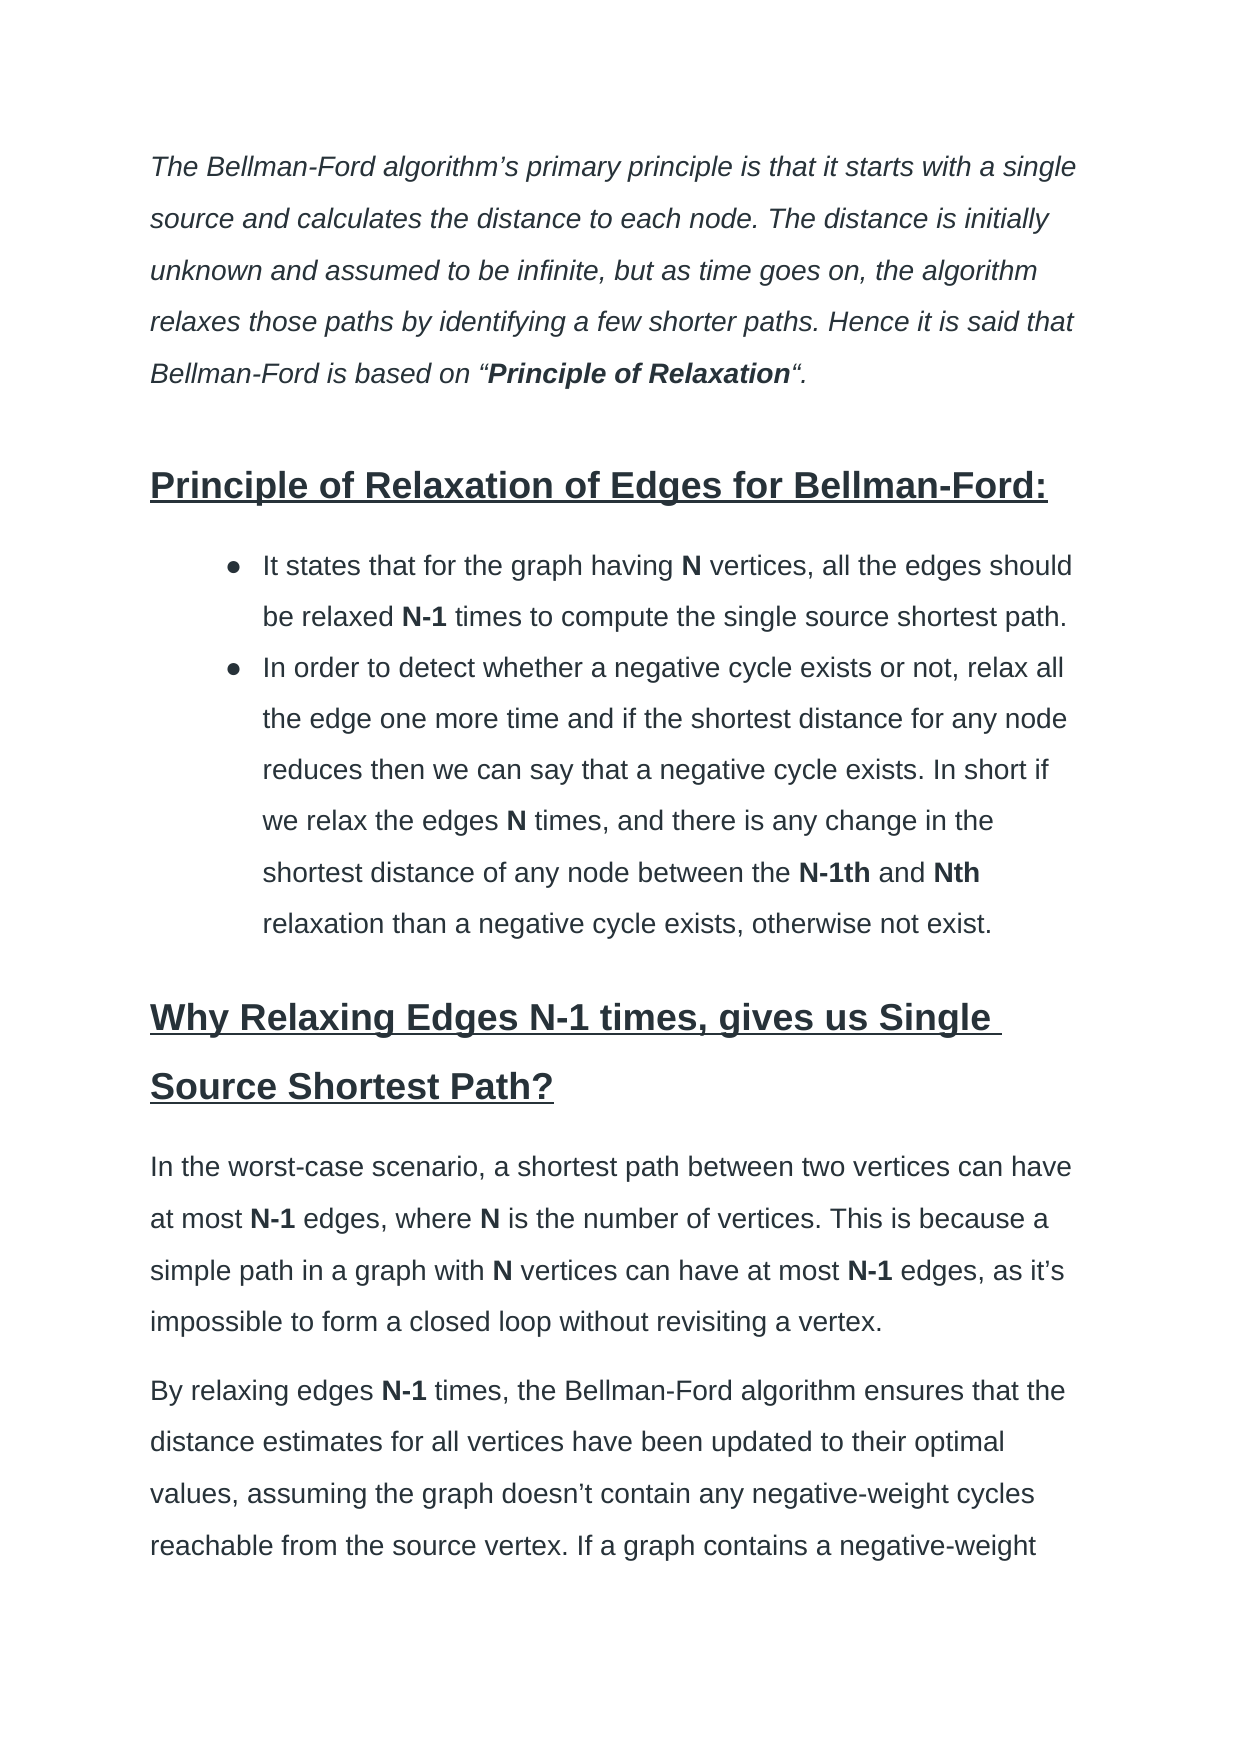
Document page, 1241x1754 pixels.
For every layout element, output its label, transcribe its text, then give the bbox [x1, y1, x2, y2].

text In the worst-case scenario, a shortest path between two vertices can have at most N-1 edges, where N is the number of vertices. This is because a simple path in a graph with N vertices can have at most N-1 edges, as it’s impossible to form a closed loop without revisiting a vertex. [150, 1150, 1090, 1338]
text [150, 1374, 1090, 1561]
list In order to detect whether a negative cycle exists or not, relax all the edge one more time and if the shortest distance for any node reduces then we can say that a negative cycle exists. In short if we relax the edges N times, and there is any change in the shortest distance of any node between the N-1th and Nth relaxation than a negative cycle exists, otherwise not exist. [225, 651, 1090, 939]
text The Bellman-Ford algorithm’s primary principle is that it starts with a single source and calculates the distance to each node. The distance is initially unknown and assumed to be infinite, but as time goes on, the algorithm relaxes those paths by identifying a few shorter paths. Hence it is said that Bellman-Ford is based on “Principle of Relaxation“. [150, 150, 1090, 389]
subtitle Principle of Relaxation of Edges for Bellman-Ford: [150, 463, 1090, 506]
subtitle Why Relaxing Edges N-1 times, gives us Single Source Shortest Path? [150, 995, 1090, 1107]
list It states that for the graph having N vertices, all the edges should be relaxed N-1 times to compute the single source shortest path. [225, 549, 1090, 632]
